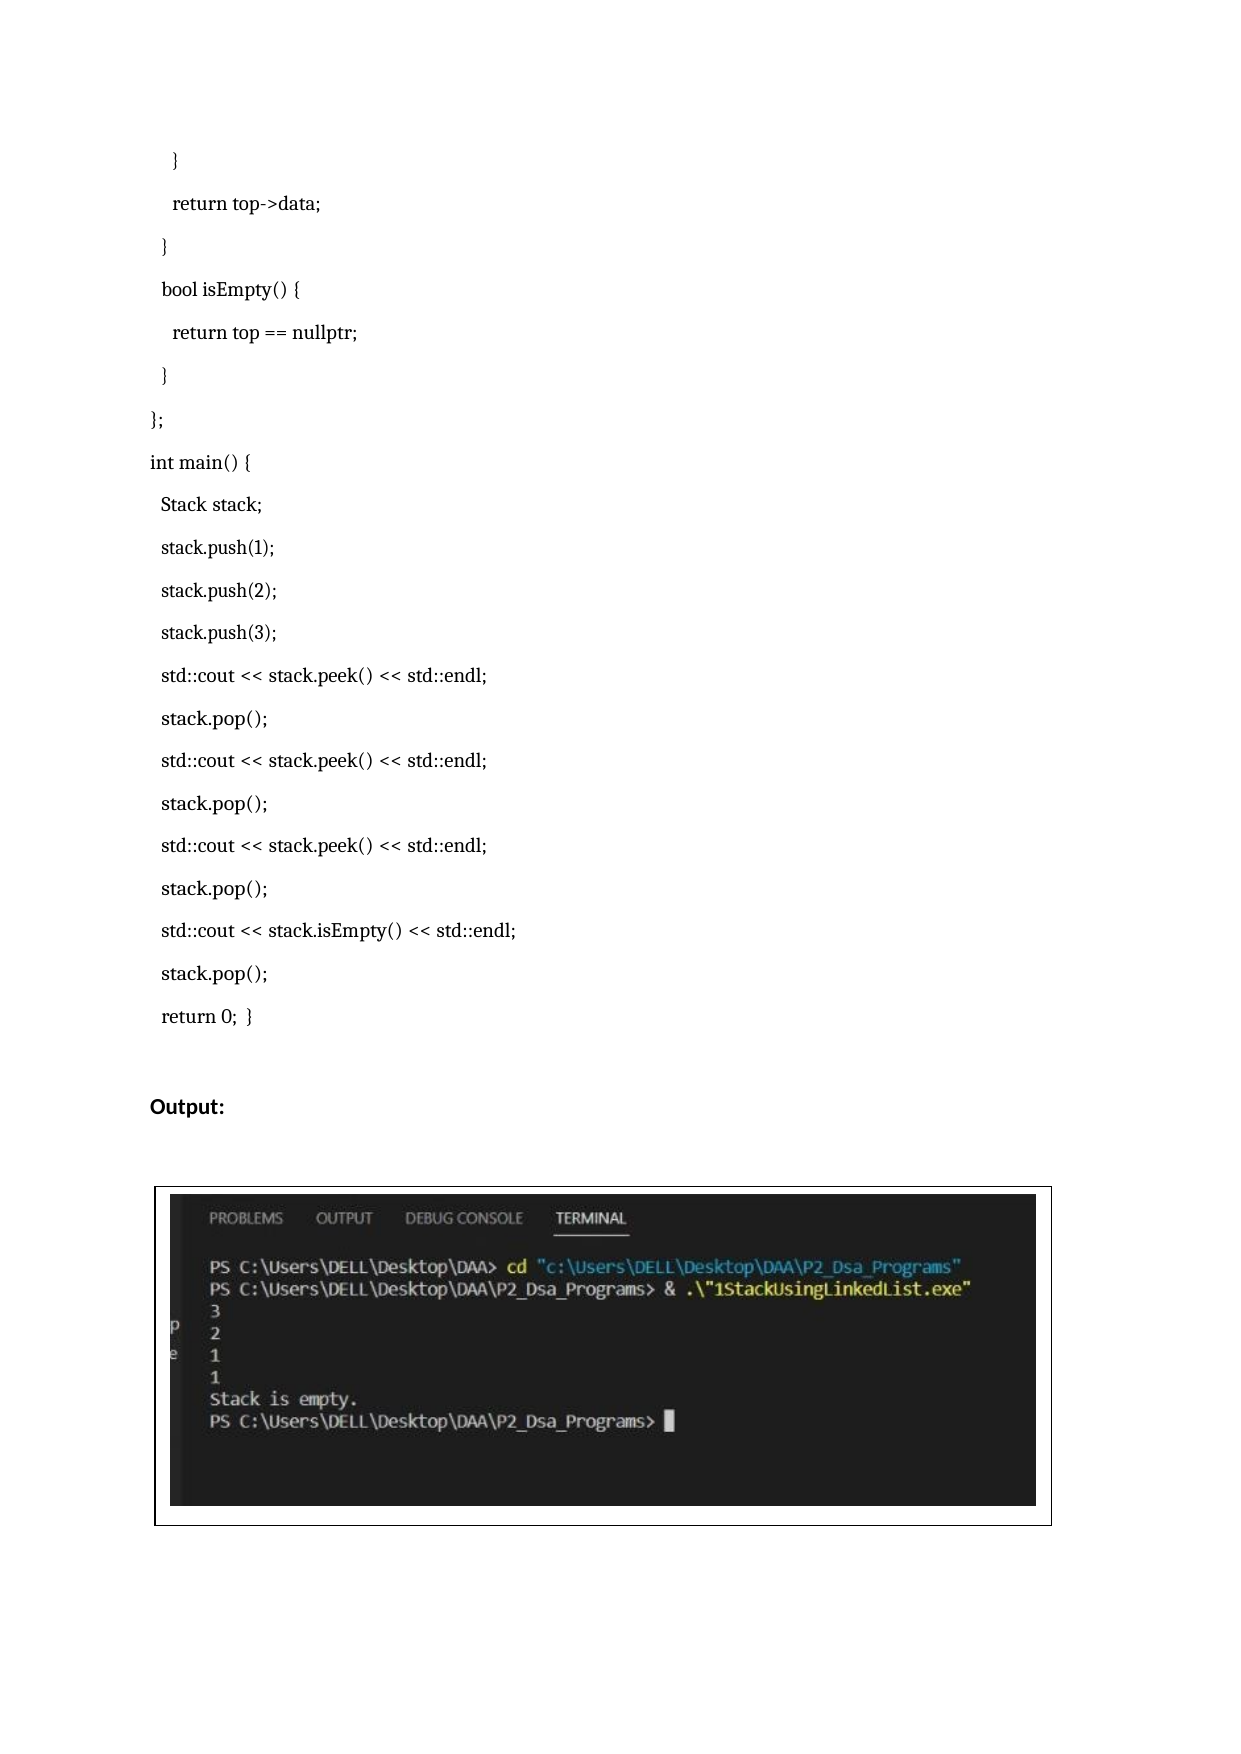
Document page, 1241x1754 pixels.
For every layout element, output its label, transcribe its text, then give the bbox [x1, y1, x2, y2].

text std::cout << stack.peek() << std::endl; stack.pop(); [161, 749, 565, 815]
text Output: [150, 1092, 1065, 1120]
text } [161, 364, 1065, 388]
text int main() { Stack stack; stack.push(1); stack.push(2); stack.push(3); [150, 451, 283, 645]
text } [161, 234, 1065, 258]
text std::cout << stack.peek() << std::endl; stack.pop(); [161, 663, 565, 730]
text return top->data; [172, 192, 1065, 216]
text }; [150, 407, 1065, 431]
text } [172, 148, 1065, 172]
text bool isEmpty() { [161, 278, 1065, 302]
picture [170, 1194, 1036, 1506]
text std::cout << stack.peek() << std::endl; stack.pop(); [161, 834, 565, 901]
text std::cout << stack.isEmpty() << std::endl; stack.pop(); [161, 919, 565, 986]
text return top == nullptr; [172, 321, 1065, 345]
text return 0; } [161, 1004, 1065, 1028]
